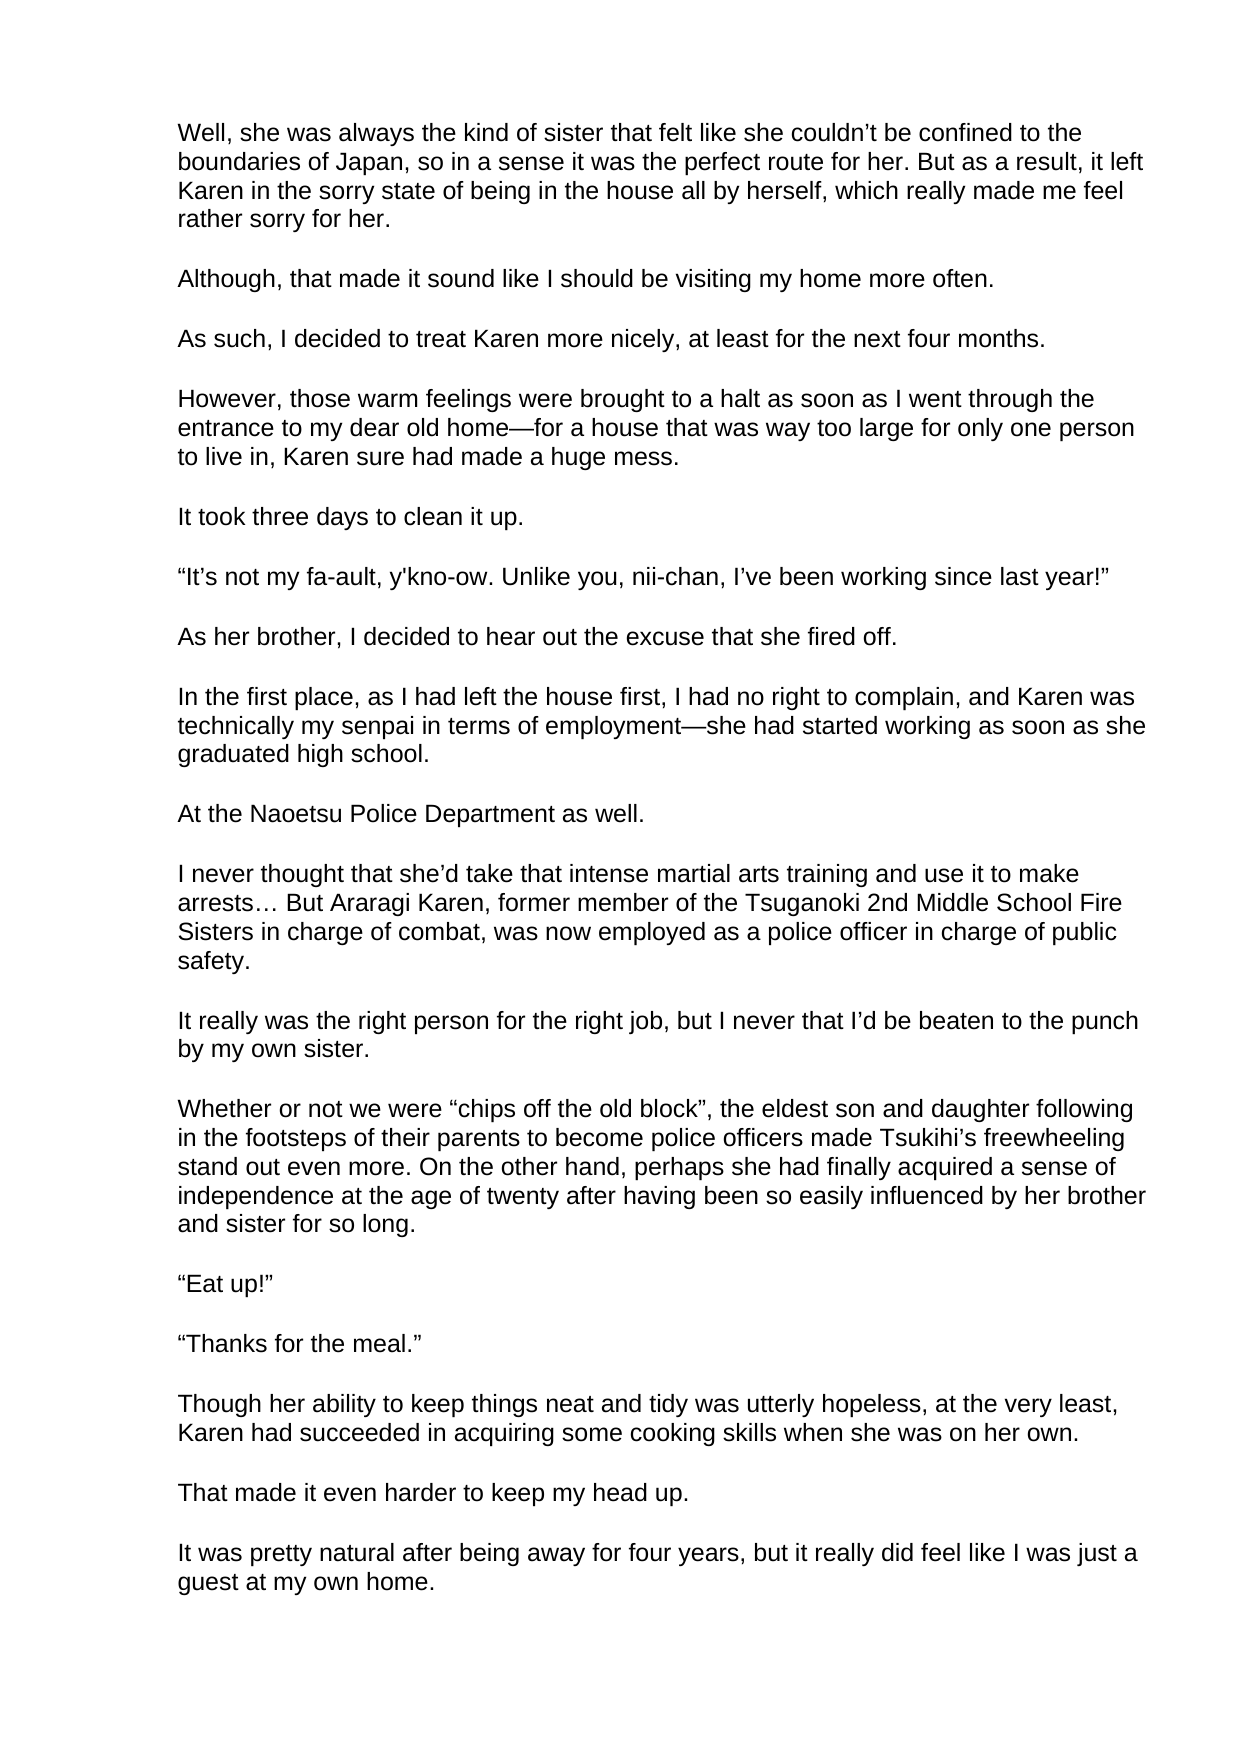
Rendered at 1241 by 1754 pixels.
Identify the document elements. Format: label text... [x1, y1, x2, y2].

text At the Naoetsu Police Department as well. [177, 799, 1152, 828]
text Though her ability to keep things neat and tidy was utterly hopeless, at the very least, Karen had succeeded in acquiring some cooking skills when she was on her own. [177, 1389, 1152, 1447]
text As such, I decided to treat Karen more nicely, at least for the next four months. [177, 324, 1152, 353]
text “Eat up!” [177, 1269, 1152, 1298]
text “It’s not my fa-ault, y'kno-ow. Unlike you, nii-chan, I’ve been working since last year!” [177, 562, 1152, 591]
text It took three days to clean it up. [177, 502, 1152, 531]
text In the first place, as I had left the house first, I had no right to complain, and Karen was technically my senpai in terms of employment—she had started working as soon as she graduated high school. [177, 682, 1152, 768]
text That made it even harder to keep my head up. [177, 1478, 1152, 1507]
text However, those warm feelings were brought to a halt as soon as I went through the entrance to my dear old home—for a house that was way too large for only one person to live in, Karen sure had made a huge mess. [177, 384, 1152, 471]
text Whether or not we were “chips off the old block”, the eldest son and daughter following in the footsteps of their parents to become police officers made Tsukihi’s freewheeling stand out even more. On the other hand, perhaps she had finally acquired a sense of independence at the age of twenty after having been so easily influenced by her brother and sister for so long. [177, 1094, 1152, 1238]
text As her brother, I decided to hear out the excuse that she fired off. [177, 622, 1152, 651]
text It really was the right person for the right job, but I never that I’d be beaten to the punch by my own sister. [177, 1006, 1152, 1063]
text Although, that made it sound like I should be visiting my home more often. [177, 264, 1152, 293]
text Well, she was always the kind of sister that felt like she couldn’t be confined to the boundaries of Japan, so in a sense it was the perfect route for her. But as a result, it left Karen in the sorry state of being in the house all by herself, which really made me feel rather sorry for her. [177, 118, 1152, 233]
text “Thanks for the meal.” [177, 1329, 1152, 1358]
text It was pretty natural after being away for four years, but it really did feel like I was just a guest at my own home. [177, 1538, 1152, 1596]
text I never thought that she’d take that intense martial arts training and use it to make arrests… But Araragi Karen, former member of the Tsuganoki 2nd Middle School Fire Sisters in charge of combat, was now employed as a police officer in charge of public safety. [177, 859, 1152, 974]
